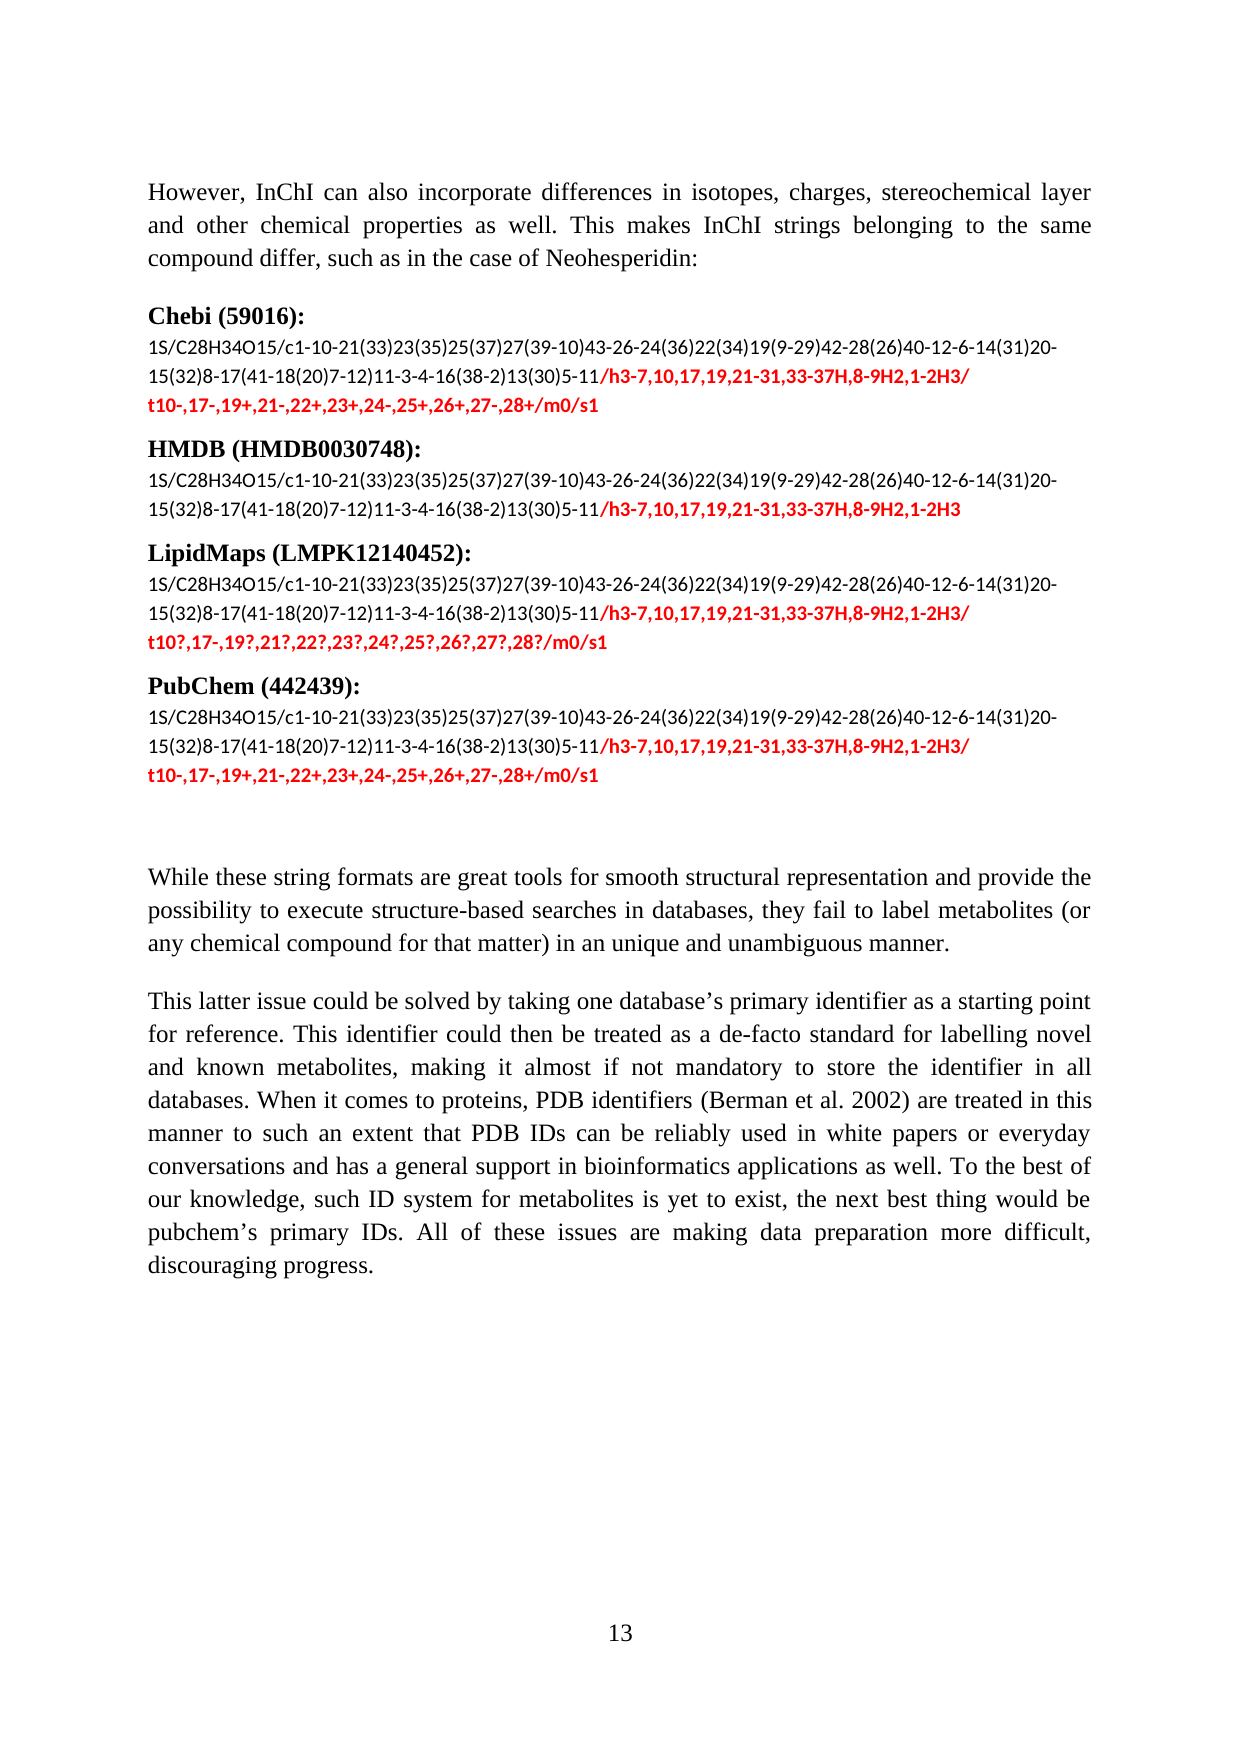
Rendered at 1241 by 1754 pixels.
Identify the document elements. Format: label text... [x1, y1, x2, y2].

text PubChem (442439): [148, 671, 1092, 700]
text 1S/C28H34O15/c1-10-21(33)23(35)25(37)27(39-10)43-26-24(36)22(34)19(9-29)42-28(26)40-12-6-14(31)20-15(32)8-17(41-18(20)7-12)11-3-4-16(38-2)13(30)5-11/h3-7,10,17,19,21-31,33-37H,8-9H2,1-2H3/t10-,17-,19+,21-,22+,23+,24-,25+,26+,27-,28+/m0/s1 [148, 704, 1092, 788]
text Chebi (59016): [148, 301, 1092, 330]
text This latter issue could be solved by taking one database’s primary identifier as a starting point for reference. This identifier could then be treated as a de-facto standard for labelling novel and known metabolites, making it almost if not mandatory to store the identifier in all databases. When it comes to proteins, PDB identifiers (Berman et al. 2002) are treated in this manner to such an extent that PDB IDs can be reliably used in white papers or everyday conversations and has a general support in bioinformatics applications as well. To the best of our knowledge, such ID system for metabolites is yet to exist, the next best thing would be pubchem’s primary IDs. All of these issues are making data preparation more difficult, discouraging progress. [148, 986, 1092, 1279]
text 1S/C28H34O15/c1-10-21(33)23(35)25(37)27(39-10)43-26-24(36)22(34)19(9-29)42-28(26)40-12-6-14(31)20-15(32)8-17(41-18(20)7-12)11-3-4-16(38-2)13(30)5-11/h3-7,10,17,19,21-31,33-37H,8-9H2,1-2H3 [148, 467, 1092, 522]
text While these string formats are great tools for smooth structural representation and provide the possibility to execute structure-based searches in databases, they fail to label metabolites (or any chemical compound for that matter) in an unique and unambiguous manner. [148, 862, 1092, 957]
text HMDB (HMDB0030748): [148, 434, 1092, 463]
text LipidMaps (LMPK12140452): [148, 538, 1092, 567]
text 1S/C28H34O15/c1-10-21(33)23(35)25(37)27(39-10)43-26-24(36)22(34)19(9-29)42-28(26)40-12-6-14(31)20-15(32)8-17(41-18(20)7-12)11-3-4-16(38-2)13(30)5-11/h3-7,10,17,19,21-31,33-37H,8-9H2,1-2H3/t10?,17-,19?,21?,22?,23?,24?,25?,26?,27?,28?/m0/s1 [148, 571, 1092, 655]
text However, InChI can also incorporate differences in isotopes, charges, stereochemical layer and other chemical properties as well. This makes InChI strings belonging to the same compound differ, such as in the case of Neohesperidin: [148, 177, 1092, 272]
text 1S/C28H34O15/c1-10-21(33)23(35)25(37)27(39-10)43-26-24(36)22(34)19(9-29)42-28(26)40-12-6-14(31)20-15(32)8-17(41-18(20)7-12)11-3-4-16(38-2)13(30)5-11/h3-7,10,17,19,21-31,33-37H,8-9H2,1-2H3/t10-,17-,19+,21-,22+,23+,24-,25+,26+,27-,28+/m0/s1 [148, 334, 1092, 418]
